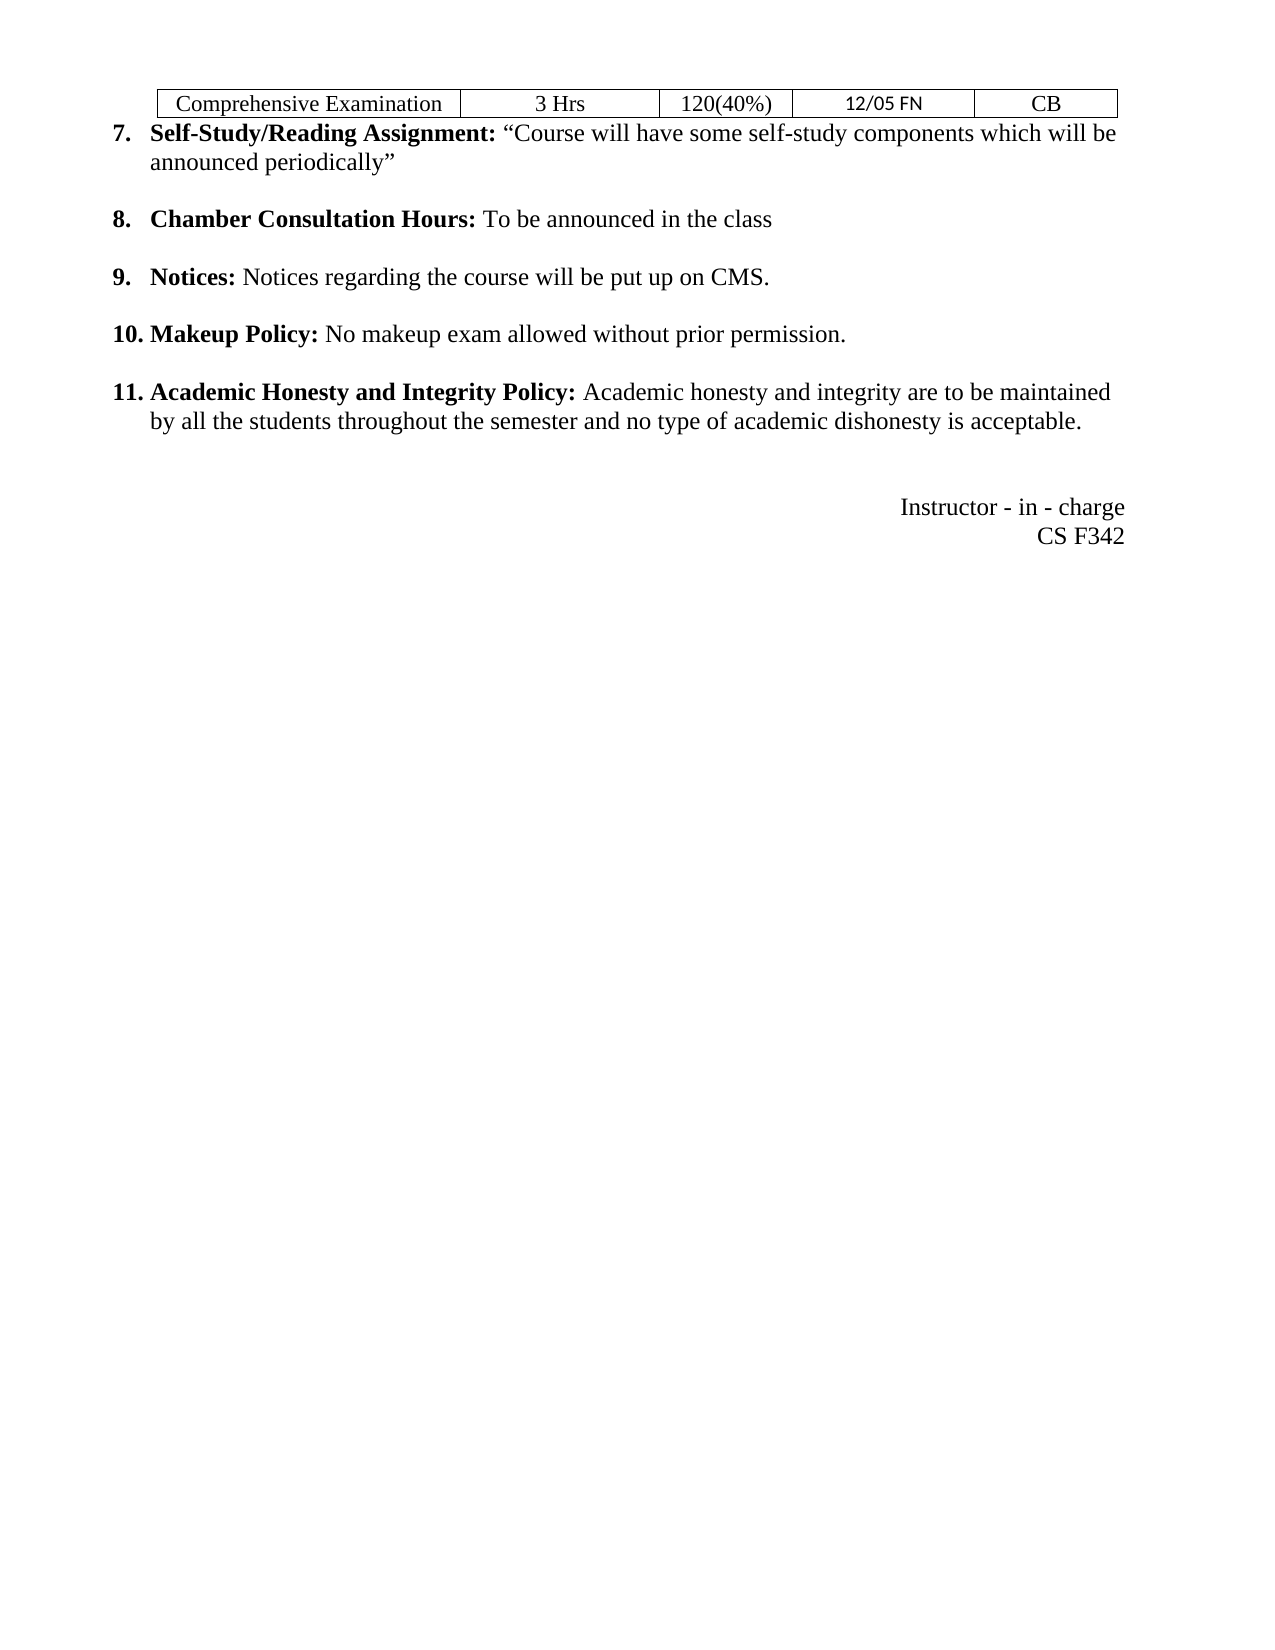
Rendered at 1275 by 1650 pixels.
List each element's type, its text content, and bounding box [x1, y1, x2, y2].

text CS F342 [150, 521, 1125, 549]
list Makeup Policy: No makeup exam allowed without prior permission. [112, 319, 1125, 348]
table_cell 3 Hrs [461, 90, 659, 117]
list Chamber Consultation Hours: To be announced in the class [112, 204, 1125, 233]
table_cell CB [975, 90, 1117, 117]
list Academic Honesty and Integrity Policy: Academic honesty and integrity are to be maintained by all the students throughout the semester and no type of academic dishonesty is acceptable. [112, 377, 1125, 434]
table_cell Comprehensive Examination [158, 90, 460, 117]
table_cell 12/05 FN [793, 90, 974, 117]
list Self-Study/Reading Assignment: “Course will have some self-study components which will be announced periodically” [112, 118, 1125, 176]
text Instructor - in - charge [150, 492, 1125, 521]
table_cell 120(40%) [660, 90, 792, 117]
list Notices: Notices regarding the course will be put up on CMS. [112, 262, 1125, 291]
